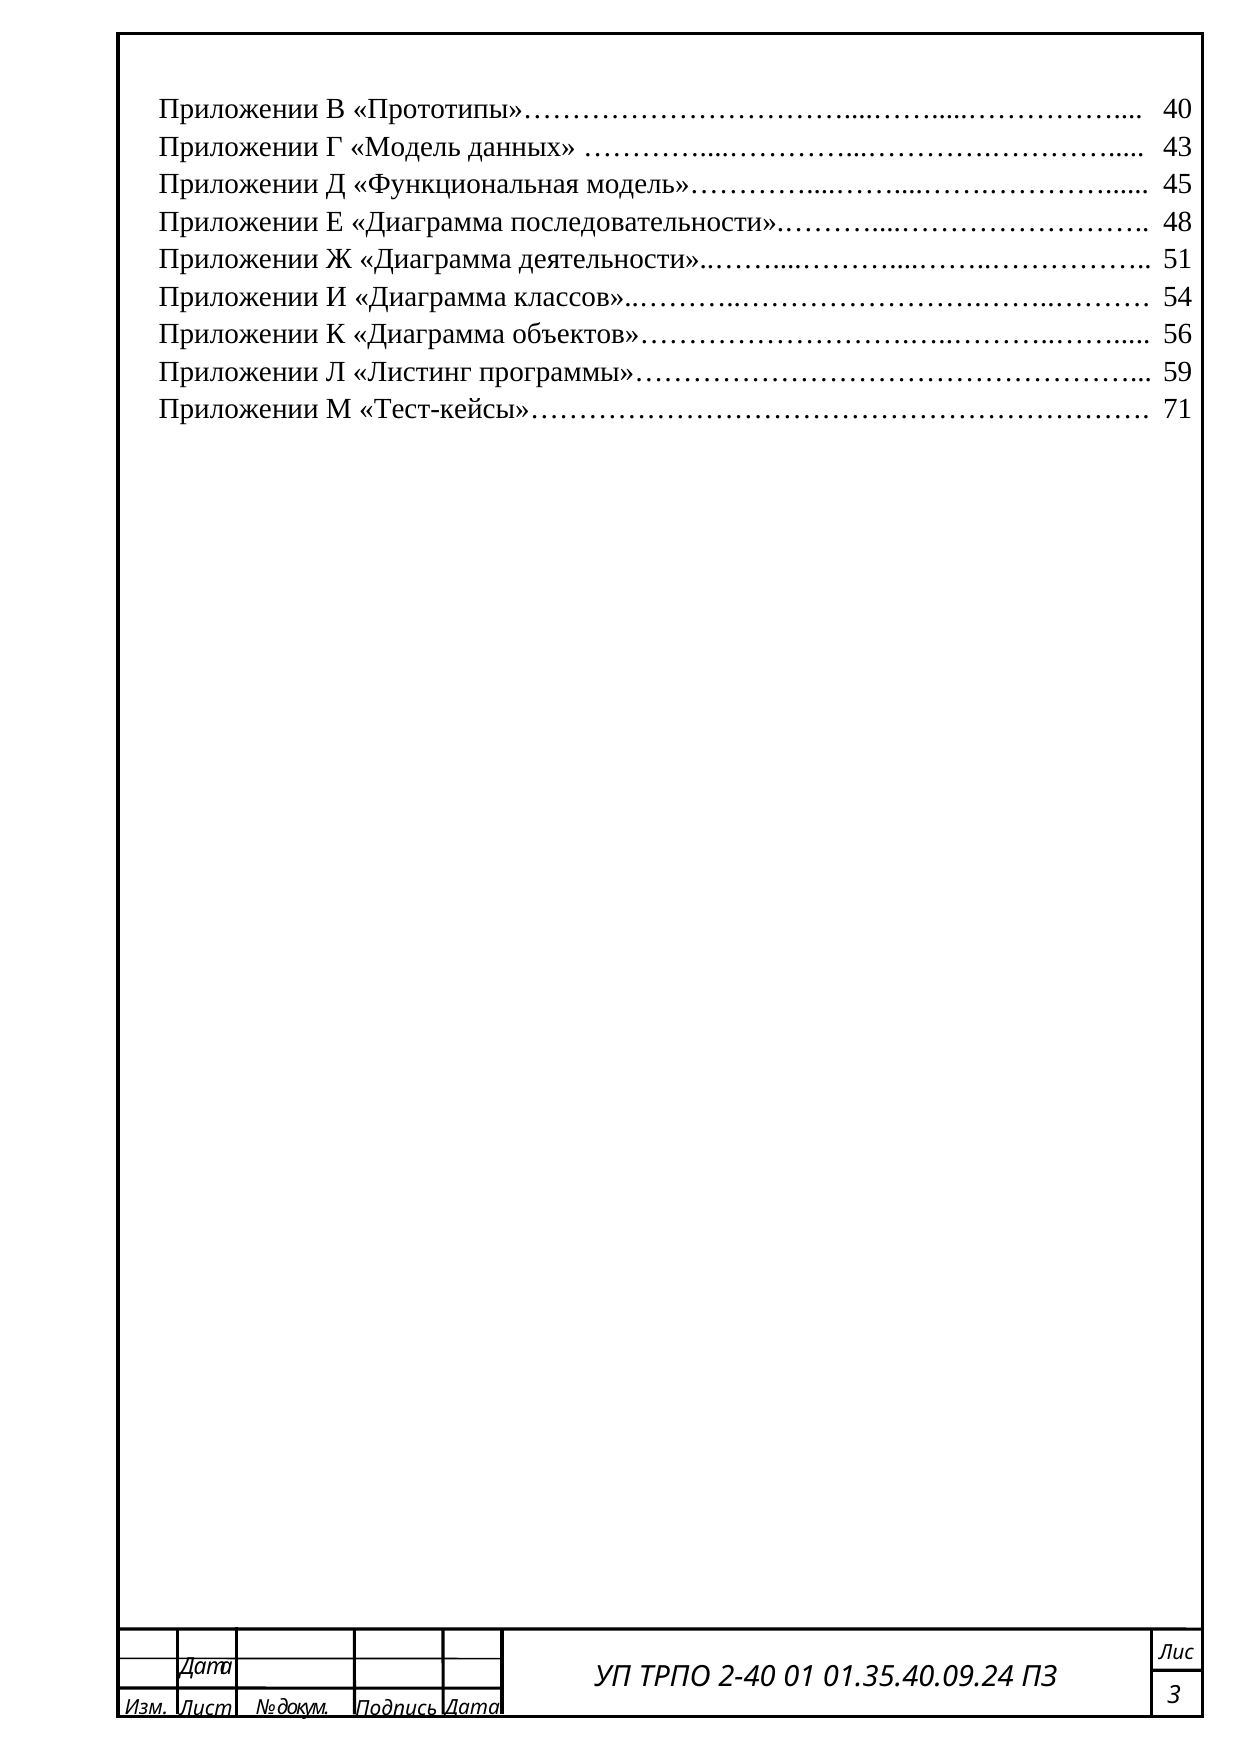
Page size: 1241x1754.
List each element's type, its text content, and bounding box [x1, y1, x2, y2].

table_cell Приложении Ж «Диаграмма деятельности»..……....………....……..…………….. [147, 239, 1152, 276]
table_cell Приложении Л «Листинг программы»……………………………………………... [147, 351, 1152, 389]
table_cell Приложении В «Прототипы»……………………………....…….....…………….... [147, 89, 1152, 126]
table_cell 51 [1152, 239, 1196, 276]
table_cell Приложении И «Диаграмма классов»..………..…………………….……..………. [147, 276, 1152, 314]
table_cell 54 [1152, 276, 1196, 314]
table_cell 40 [1152, 89, 1196, 126]
table_cell Приложении Е «Диаграмма последовательности».………....…………………….. [147, 201, 1152, 239]
table_cell Приложении К «Диаграмма объектов»……………………….…..………..……..... [147, 314, 1152, 351]
table_cell 43 [1152, 126, 1196, 164]
table_cell 56 [1152, 314, 1196, 351]
table_cell Приложении Д «Функциональная модель»…………....……....…….…………...... [147, 164, 1152, 201]
table_cell 59 [1152, 351, 1196, 389]
table_cell 48 [1152, 201, 1196, 239]
table_cell Приложении Г «Модель данных» …………....…………...………….…………..... [147, 126, 1152, 164]
table_cell Приложении М «Тест-кейсы»………………………………………………………. [147, 389, 1152, 426]
table_cell 71 [1152, 389, 1196, 426]
table_cell 45 [1152, 164, 1196, 201]
